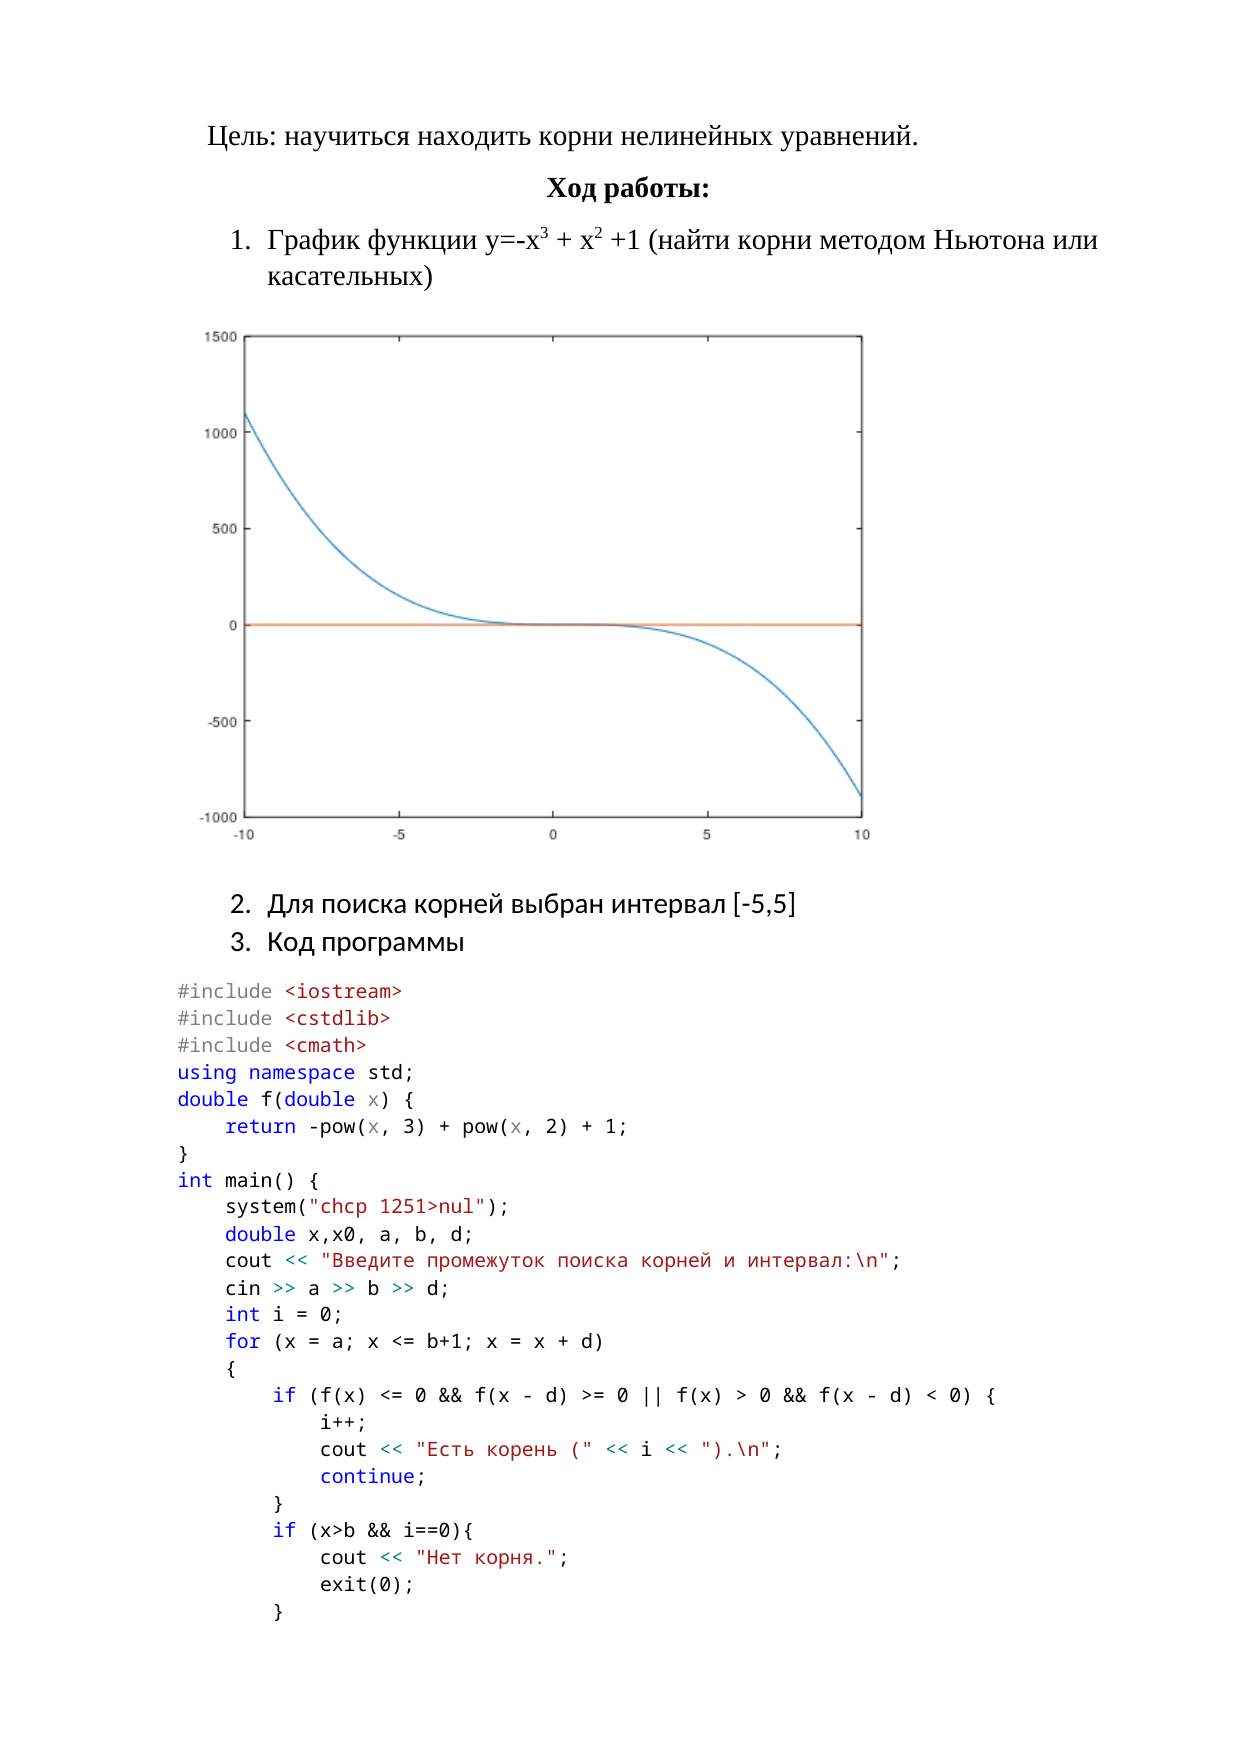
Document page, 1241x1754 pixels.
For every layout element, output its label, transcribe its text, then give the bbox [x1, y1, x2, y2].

text double f(double x) { [177, 1085, 1152, 1112]
text if (f(x) <= 0 && f(x - d) >= 0 || f(x) > 0 && f(x - d) < 0) { [177, 1382, 1152, 1409]
text cin >> a >> b >> d; [177, 1274, 1152, 1301]
text for (x = a; x <= b+1; x = x + d) [177, 1328, 1152, 1355]
text cout << "Нет корня."; [177, 1543, 1152, 1571]
text using namespace std; [177, 1058, 1152, 1085]
text Ход работы: [472, 170, 1152, 204]
list Код программы [229, 923, 1152, 958]
text cout << "Введите промежуток поиска корней и интервал:\n"; [177, 1247, 1152, 1274]
text continue; [177, 1463, 1152, 1489]
text return -pow(x, 3) + pow(x, 2) + 1; [177, 1112, 1152, 1139]
list Для поиска корней выбран интервал [-5,5] [229, 885, 1152, 921]
text cout << "Есть корень (" << i << ").\n"; [177, 1436, 1152, 1463]
list График функции y=-x3 + x2 +1 (найти корни методом Ньютона или касательных) [229, 222, 1152, 292]
text i++; [177, 1409, 1152, 1436]
text #include <cstdlib> [177, 1004, 1152, 1031]
text #include <cmath> [177, 1031, 1152, 1058]
text } [177, 1597, 1152, 1624]
text int main() { [177, 1166, 1152, 1193]
text if (x>b && i==0){ [177, 1517, 1152, 1543]
text double x,x0, a, b, d; [177, 1220, 1152, 1247]
text exit(0); [177, 1571, 1152, 1597]
picture [177, 310, 933, 867]
text #include <iostream> [177, 977, 1152, 1004]
text { [177, 1355, 1152, 1382]
text } [177, 1139, 1152, 1166]
text int i = 0; [177, 1301, 1152, 1328]
text Цель: научиться находить корни нелинейных уравнений. [177, 118, 1152, 152]
text system("chcp 1251>nul"); [177, 1193, 1152, 1220]
text } [177, 1489, 1152, 1517]
